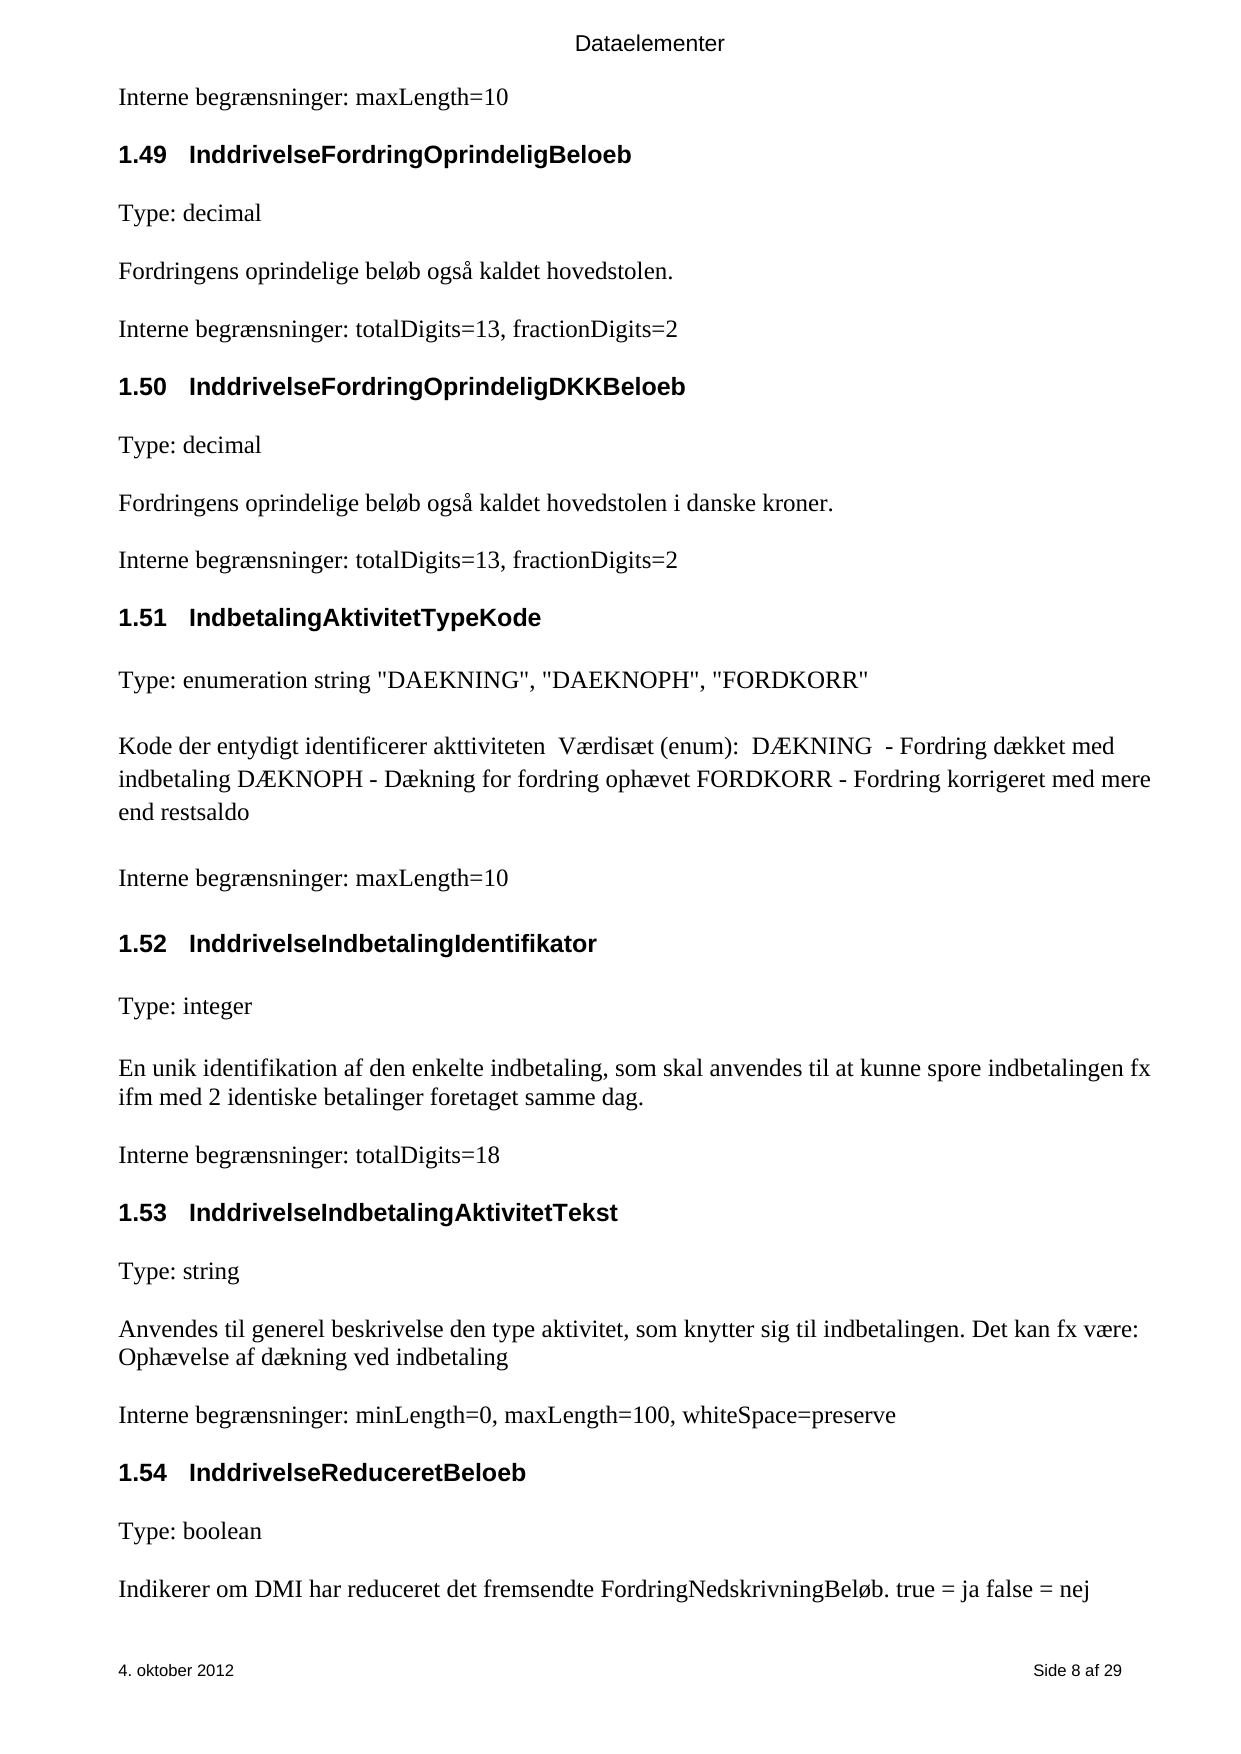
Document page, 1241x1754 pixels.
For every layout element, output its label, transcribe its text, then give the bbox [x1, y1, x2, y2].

subtitle InddrivelseFordringOprindeligBeloeb [118, 140, 1181, 169]
text Anvendes til generel beskrivelse den type aktivitet, som knytter sig til indbetalingen. Det kan fx være: Ophævelse af dækning ved indbetaling [118, 1314, 1181, 1371]
subtitle IndbetalingAktivitetTypeKode [118, 603, 1181, 632]
text Type: enumeration string "DAEKNING", "DAEKNOPH", "FORDKORR" [118, 665, 1181, 694]
text Fordringens oprindelige beløb også kaldet hovedstolen. [118, 256, 1181, 285]
text Interne begrænsninger: maxLength=10 [118, 863, 1181, 892]
subtitle InddrivelseIndbetalingAktivitetTekst [118, 1198, 1181, 1227]
text Type: decimal [118, 430, 1181, 458]
subtitle InddrivelseFordringOprindeligDKKBeloeb [118, 372, 1181, 401]
text Type: integer [118, 991, 1181, 1020]
text Type: string [118, 1256, 1181, 1284]
text Interne begrænsninger: minLength=0, maxLength=100, whiteSpace=preserve [118, 1400, 1181, 1429]
subtitle InddrivelseIndbetalingIdentifikator [118, 929, 1181, 958]
text En unik identifikation af den enkelte indbetaling, som skal anvendes til at kunne spore indbetalingen fx ifm med 2 identiske betalinger foretaget samme dag. [118, 1053, 1181, 1111]
text Interne begrænsninger: maxLength=10 [118, 82, 1181, 111]
text Fordringens oprindelige beløb også kaldet hovedstolen i danske kroner. [118, 488, 1181, 516]
text Type: boolean [118, 1516, 1181, 1545]
text Indikerer om DMI har reduceret det fremsendte FordringNedskrivningBeløb. true = ja false = nej [118, 1574, 1181, 1603]
text Interne begrænsninger: totalDigits=13, fractionDigits=2 [118, 546, 1181, 574]
subtitle InddrivelseReduceretBeloeb [118, 1458, 1181, 1487]
text Kode der entydigt identificerer akttiviteten Værdisæt (enum): DÆKNING - Fordring dækket med indbetaling DÆKNOPH - Dækning for fordring ophævet FORDKORR - Fordring korrigeret med mere end restsaldo [118, 731, 1181, 826]
text Interne begrænsninger: totalDigits=18 [118, 1140, 1181, 1169]
text Type: decimal [118, 198, 1181, 227]
text Interne begrænsninger: totalDigits=13, fractionDigits=2 [118, 314, 1181, 343]
